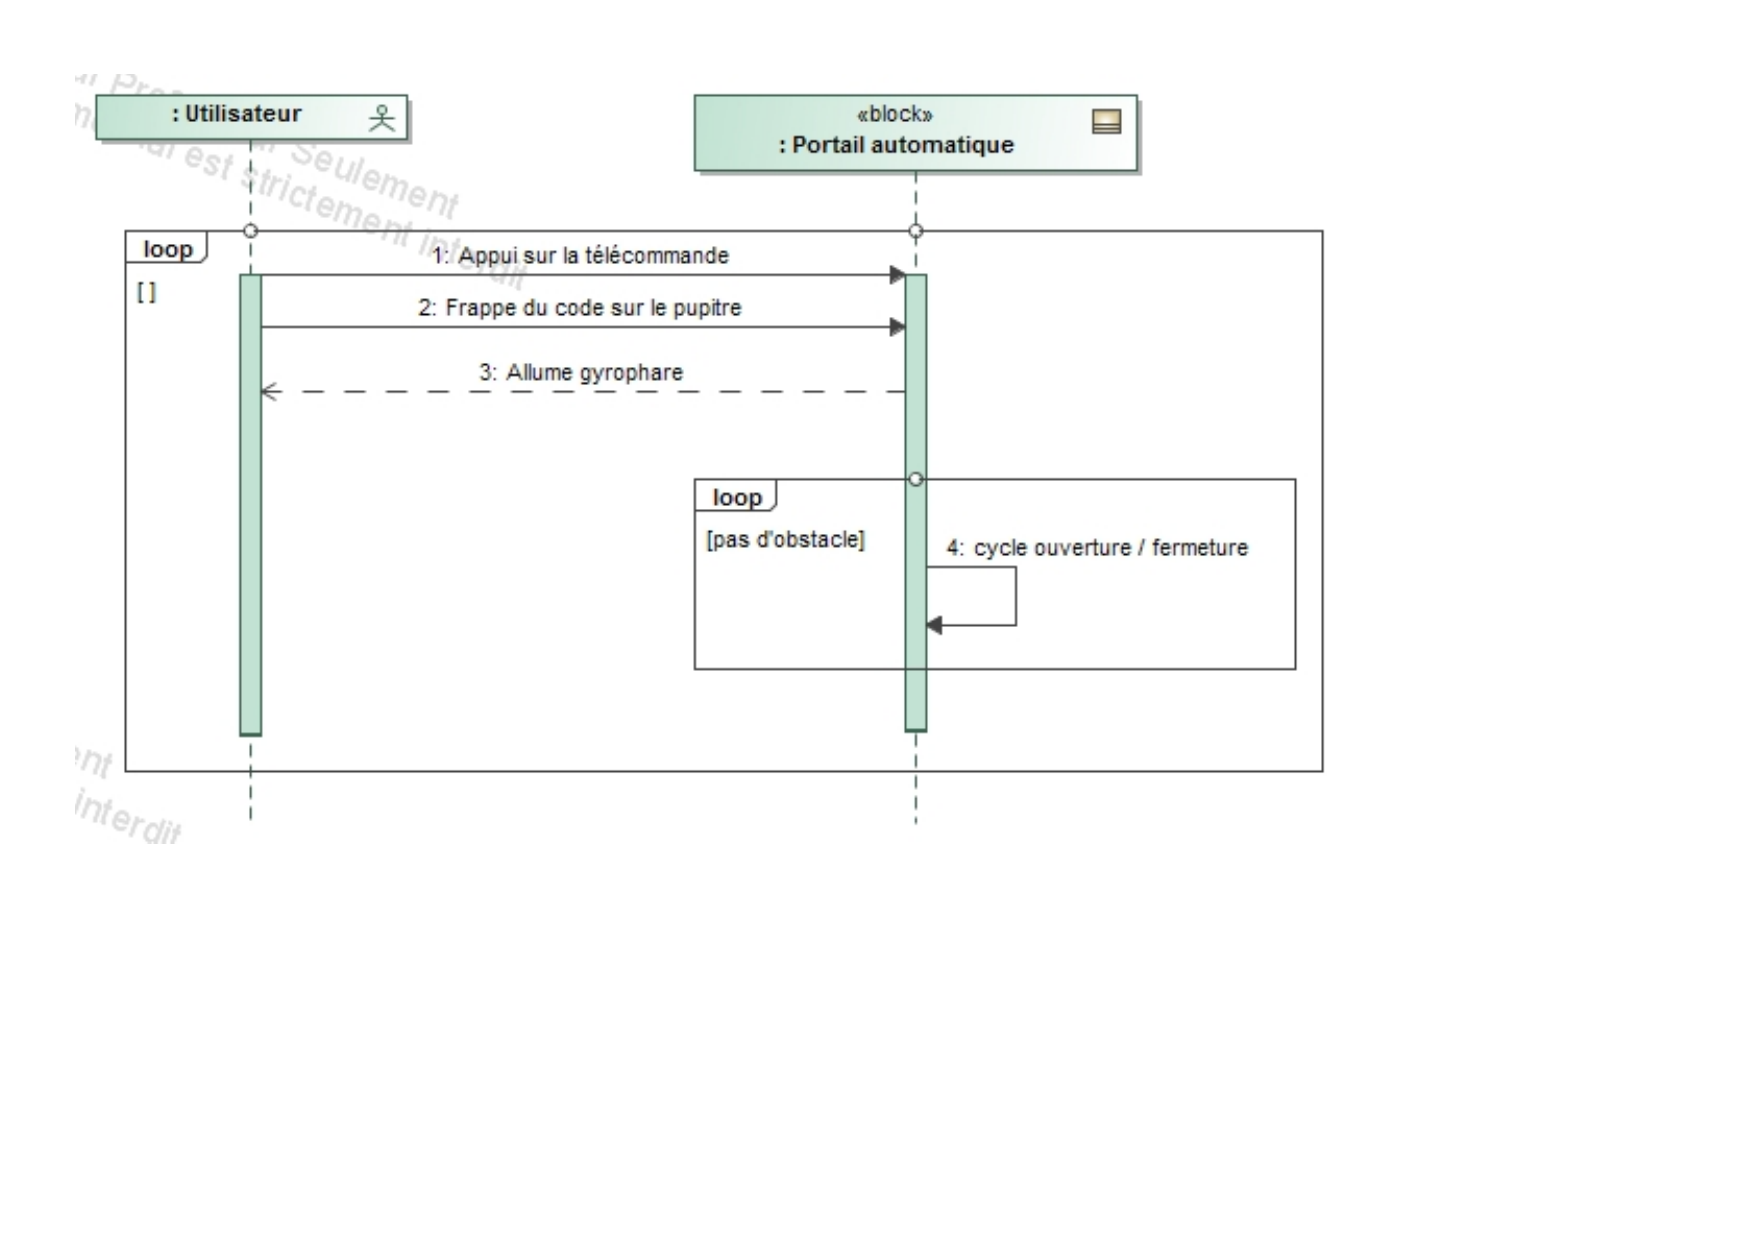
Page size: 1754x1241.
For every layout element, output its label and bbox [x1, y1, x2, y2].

picture [75, 74, 1343, 844]
